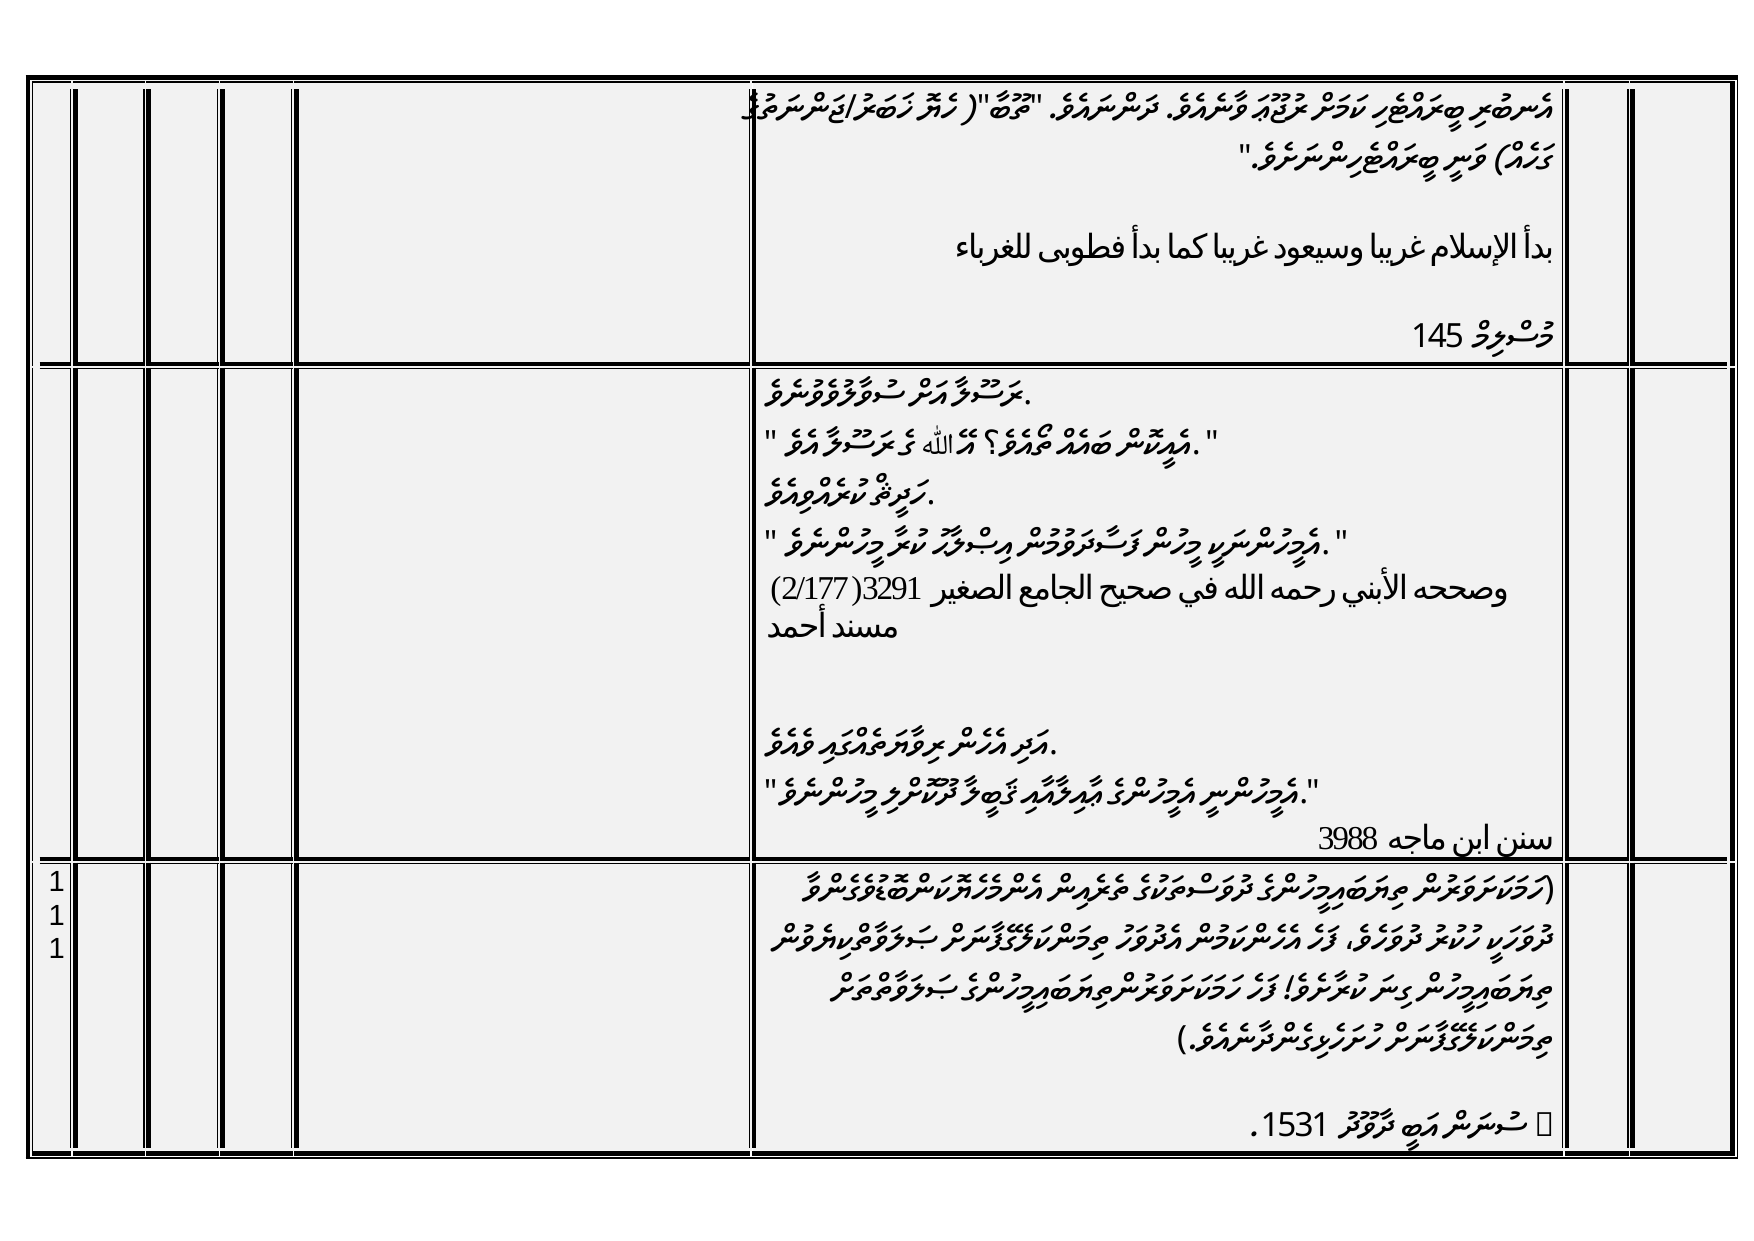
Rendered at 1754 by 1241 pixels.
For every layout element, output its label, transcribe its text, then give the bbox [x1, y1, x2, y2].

table_cell [147, 856, 221, 1151]
table_cell [295, 80, 752, 361]
table_cell [151, 369, 217, 856]
table_cell ﴿ހަމަކަށަވަރުން ތިޔަބައިމީހުންގެ ދުވަސްތަކުގެ ތެރެއިން އެންމެހެޔޮކަންބޮޑުވެގެންވާ ދުވަހަކީ ހުކުރު ދުވަހެވެ، ފަހެ އެހެންކަމުން އެދުވަހު ތިމަންކަލޭގެފާނަށް ޞަލަވާތްކިޔެވުން ތިޔަބައިމީހުން ގިނަ ކުރާށެވެ! ފަހެ ހަމަކަށަވަރުންތިޔަބައިމީހުންގެ ޞަލަވާތްތަށް ތިމަންކަލޭގެފާނަށް ހުށަހެޅިގެންދާނެއެވެ.﴾ 📗 ސުނަން އަބީ ދާވޫދު 1531. [753, 856, 1565, 1151]
table_cell [1569, 369, 1627, 856]
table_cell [753, 80, 1565, 361]
table_cell [1565, 856, 1631, 1151]
table_cell [78, 369, 143, 856]
table_cell [1565, 80, 1631, 361]
table_cell [1631, 361, 1734, 856]
table_cell [30, 361, 74, 856]
table_cell [74, 856, 147, 1151]
table_cell [74, 80, 147, 361]
table_cell [295, 856, 752, 1151]
table_cell [299, 369, 749, 856]
table_cell [1631, 856, 1734, 1151]
table_cell [1631, 83, 1730, 361]
table_cell [147, 80, 221, 361]
table_cell [221, 856, 295, 1151]
table_cell [30, 856, 74, 1151]
table_cell ރަސޫލާ އަށް ސުވާލުވެވުނެވެ. " އެއީކޮން ބައެއް ތޯއެވެ؟ އޭ ﷲ ގެ ރަސޫލާ އެވެ. " ހަދީޘް ކުރެއްވިއެވެ. " އެމީހުންނަކީ މީހުން ފަސާދަވުމުން އިޞްލާޙު ކުރާ މީހުންނެވެ. " وصححه الأبني رحمه الله في صحيح الجامع الصغير 3291(2/177) مسند أحمد އަދި އެހެން ރިވާޔަތެއްގައި ވެއެވެ. "އެމީހުންނީ އެމީހުންގެ ޢާއިލާއާއި ޤަބީލާ ދޫކޮށްލި މީހުންނެވެ." سنن ابن ماجه 3988 [756, 369, 1562, 856]
table_cell [221, 80, 295, 361]
table_cell [225, 369, 291, 856]
table_cell [30, 80, 74, 361]
